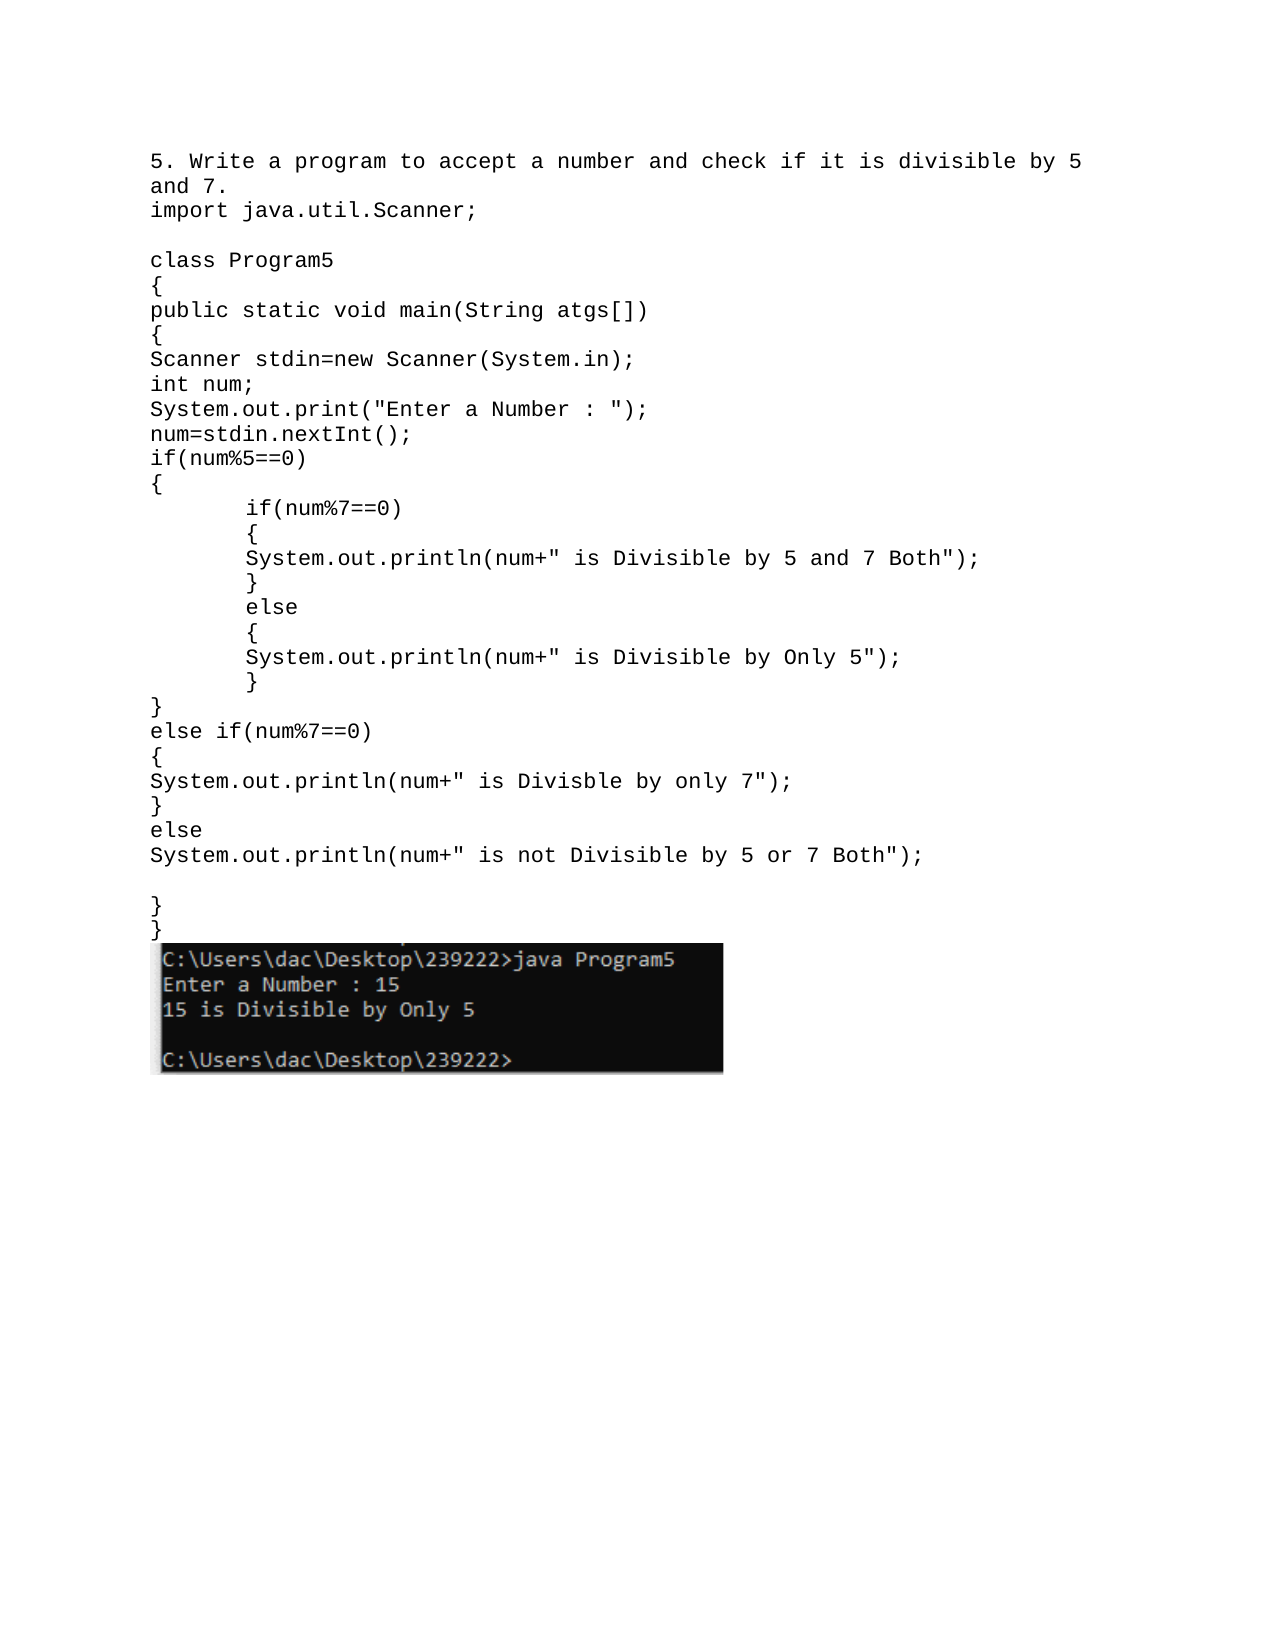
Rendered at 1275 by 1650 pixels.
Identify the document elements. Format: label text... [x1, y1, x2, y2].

text System.out.print("Enter a Number : "); [150, 398, 1125, 423]
text class Program5 [150, 249, 1125, 274]
text } [150, 571, 1125, 596]
text { [150, 745, 1125, 770]
text else [150, 819, 1125, 844]
text System.out.println(num+" is Divisible by 5 and 7 Both"); [150, 547, 1125, 571]
text int num; [150, 373, 1125, 398]
text if(num%7==0) [150, 497, 1125, 522]
text } [150, 794, 1125, 819]
text else if(num%7==0) [150, 720, 1125, 745]
text System.out.println(num+" is not Divisible by 5 or 7 Both"); [150, 844, 1125, 869]
text if(num%5==0) [150, 447, 1125, 472]
text { [150, 323, 1125, 348]
text Scanner stdin=new Scanner(System.in); [150, 348, 1125, 373]
text public static void main(String atgs[]) [150, 299, 1125, 323]
text import java.util.Scanner; [150, 199, 1125, 224]
text { [150, 274, 1125, 299]
picture [150, 943, 724, 1075]
text { [150, 472, 1125, 497]
text else [150, 596, 1125, 621]
text System.out.println(num+" is Divisble by only 7"); [150, 770, 1125, 794]
text System.out.println(num+" is Divisible by Only 5"); [150, 646, 1125, 671]
text } [150, 695, 1125, 720]
text } [150, 671, 1125, 695]
text { [150, 621, 1125, 646]
text num=stdin.nextInt(); [150, 423, 1125, 447]
text } [150, 894, 1125, 918]
text { [150, 522, 1125, 547]
text } [150, 918, 1125, 943]
text 5. Write a program to accept a number and check if it is divisible by 5 and 7. [150, 150, 1125, 199]
